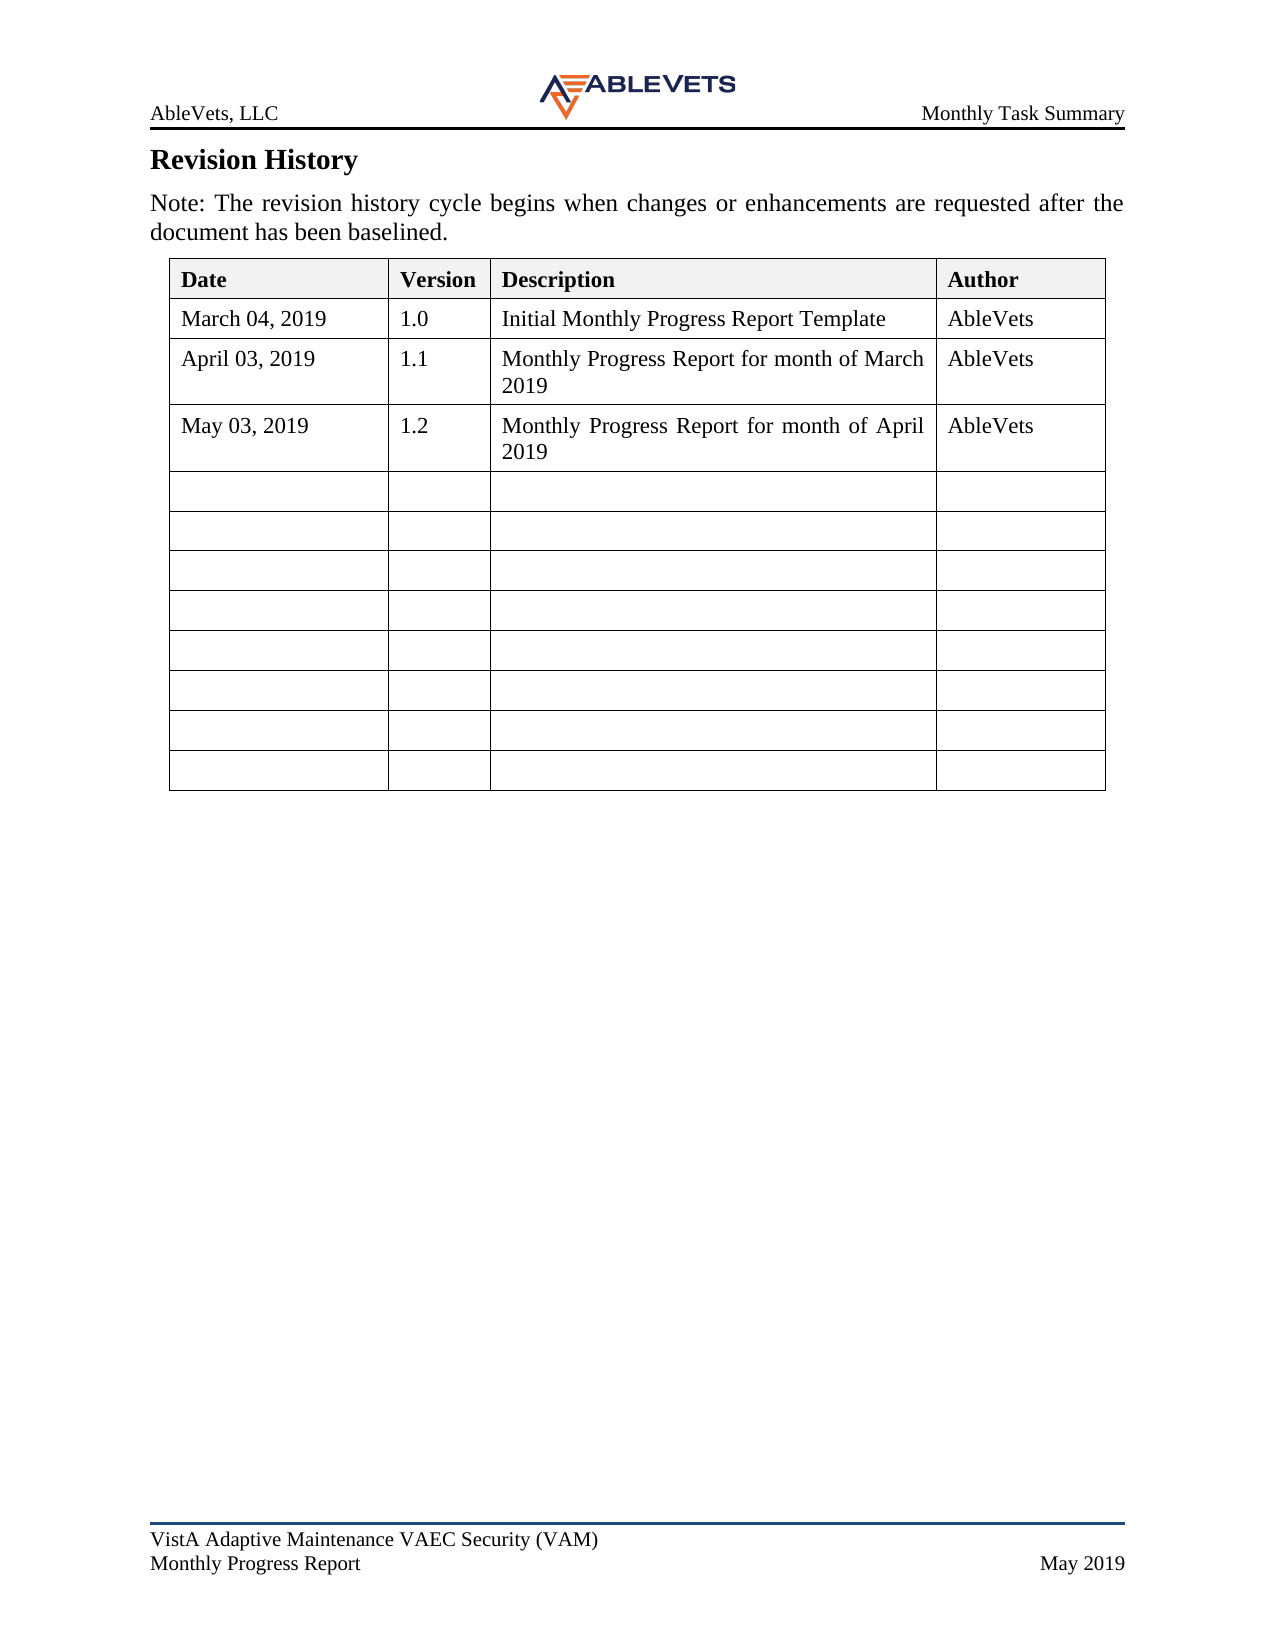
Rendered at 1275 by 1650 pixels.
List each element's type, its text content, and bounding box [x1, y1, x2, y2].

table_cell AbleVets [937, 405, 1105, 471]
table_cell [937, 631, 1105, 670]
table_cell [491, 512, 936, 550]
table_cell [937, 671, 1105, 710]
table_cell [389, 551, 490, 590]
table_cell [170, 751, 388, 790]
table_cell April 03, 2019 [170, 339, 388, 404]
table_cell AbleVets [937, 299, 1105, 338]
table_header Description [491, 259, 936, 298]
table_header Date [170, 259, 388, 298]
table_cell [170, 512, 388, 550]
table_cell [389, 711, 490, 750]
table_cell [389, 591, 490, 630]
table_cell [170, 711, 388, 750]
table_cell [170, 551, 388, 590]
table_cell 1.2 [389, 405, 490, 471]
table_cell Initial Monthly Progress Report Template [491, 299, 936, 338]
table_cell March 04, 2019 [170, 299, 388, 338]
table_cell [170, 631, 388, 670]
table_cell [170, 591, 388, 630]
table_cell [937, 711, 1105, 750]
table_header Version [389, 259, 490, 298]
table_cell [937, 512, 1105, 550]
title Revision History [150, 142, 1125, 176]
table_cell [389, 671, 490, 710]
table_cell [170, 671, 388, 710]
table_cell [491, 711, 936, 750]
table_cell [937, 591, 1105, 630]
table_cell [170, 472, 388, 511]
table_cell [389, 631, 490, 670]
table_cell Monthly Progress Report for month of April 2019 [491, 405, 936, 471]
table_cell [491, 551, 936, 590]
table_cell [491, 591, 936, 630]
table_cell Monthly Progress Report for month of March 2019 [491, 339, 936, 404]
table_cell [937, 751, 1105, 790]
picture [539, 75, 736, 120]
table_cell 1.0 [389, 299, 490, 338]
table_cell [389, 512, 490, 550]
table_cell [491, 631, 936, 670]
table_cell [491, 751, 936, 790]
text Note: The revision history cycle begins when changes or enhancements are requested after the document has been baselined. [150, 188, 1125, 246]
table_cell 1.1 [389, 339, 490, 404]
table_cell [491, 472, 936, 511]
table_cell [389, 751, 490, 790]
table_cell [937, 551, 1105, 590]
table_cell [937, 472, 1105, 511]
table_cell [389, 472, 490, 511]
table_cell [491, 671, 936, 710]
table_cell May 03, 2019 [170, 405, 388, 471]
table_header Author [937, 259, 1105, 298]
table_cell AbleVets [937, 339, 1105, 404]
